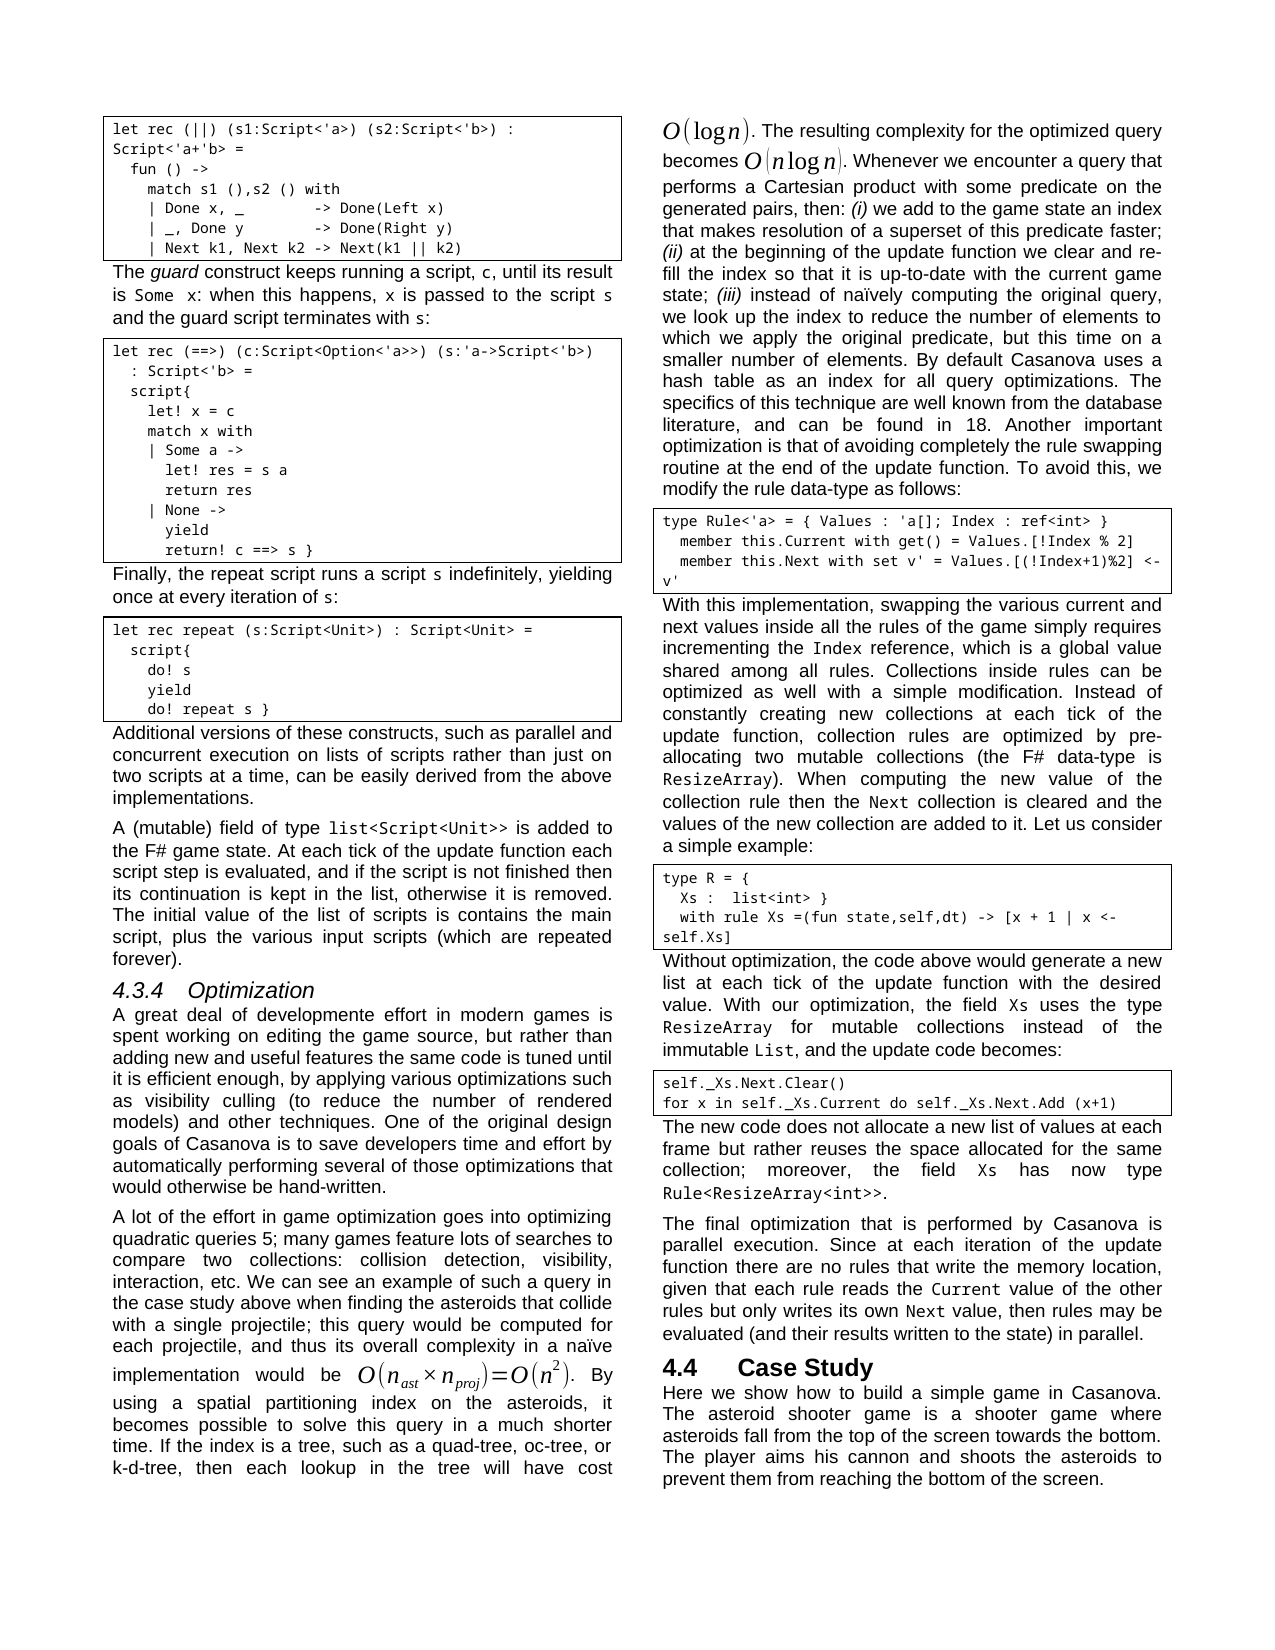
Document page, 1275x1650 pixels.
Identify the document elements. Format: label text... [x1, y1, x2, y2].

text do! repeat s } [104, 696, 621, 721]
text type Rule<'a> = { Values : 'a[]; Index : ref<int> } [654, 509, 1171, 531]
text | Next k1, Next k2 -> Next(k1 || k2) [104, 235, 621, 260]
text script{ [112, 381, 613, 400]
text | Some a -> [112, 440, 613, 460]
text return! c ==> s } [104, 537, 621, 562]
text self._Xs.Next.Clear() [654, 1071, 1171, 1090]
text return res [112, 480, 613, 500]
text let rec (||) (s1:Script<'a>) (s2:Script<'b>) : Script<'a+'b> = [104, 117, 621, 158]
text for x in self._Xs.Current do self._Xs.Next.Add (x+1) [654, 1090, 1171, 1115]
text let rec repeat (s:Script<Unit>) : Script<Unit> = [104, 618, 621, 639]
text type R = { [654, 865, 1171, 887]
text yield [112, 679, 613, 696]
text The guard construct keeps running a script, c, until its result is Some x: when this happens, x is passed to the script s and the guard script terminates with s: [112, 261, 613, 329]
subtitle Optimization [112, 977, 613, 1003]
text let! res = s a [112, 460, 613, 480]
text | Done x, _ -> Done(Left x) [112, 198, 613, 218]
text match x with [112, 420, 613, 440]
text Without optimization, the code above would generate a new list at each tick of the update function with the desired value. With our optimization, the field Xs uses the type ResizeArray for mutable collections instead of the immutable List, and the update code becomes: [662, 950, 1162, 1061]
text do! s [112, 659, 613, 679]
text with rule Xs =(fun state,self,dt) -> [x + 1 | x <- self.Xs] [654, 904, 1171, 949]
text fun () -> [112, 158, 613, 178]
text | None -> [112, 500, 613, 520]
text : Script<'b> = [112, 361, 613, 381]
text With this implementation, swapping the various current and next values inside all the rules of the game simply requires incrementing the Index reference, which is a global value shared among all rules. Collections inside rules can be optimized as well with a simple modification. Instead of constantly creating new collections at each tick of the update function, collection rules are optimized by pre-allocating two mutable collections (the F# data-type is ResizeArray). When computing the new value of the collection rule then the Next collection is cleared and the values of the new collection are added to it. Let us consider a simple example: [662, 594, 1162, 856]
subtitle Case Study [662, 1353, 1162, 1381]
text A great deal of developmente effort in modern games is spent working on editing the game source, but rather than adding new and useful features the same code is tuned until it is efficient enough, by applying various optimizations such as visibility culling (to reduce the number of rendered models) and other techniques. One of the original design goals of Casanova is to save developers time and effort by automatically performing several of those optimizations that would otherwise be hand-written. [112, 1003, 613, 1198]
text script{ [112, 639, 613, 659]
text let rec (==>) (c:Script<Option<'a>>) (s:'a->Script<'b>) [104, 339, 621, 361]
text A (mutable) field of type list<Script<Unit>> is added to the F# game state. At each tick of the update function each script step is evaluated, and if the script is not finished then its continuation is kept in the list, otherwise it is removed. The initial value of the list of scripts is contains the main script, plus the various input scripts (which are repeated forever). [112, 817, 613, 969]
text Finally, the repeat script runs a script s indefinitely, yielding once at every iteration of s: [112, 563, 613, 608]
text Here we show how to build a simple game in Casanova. The asteroid shooter game is a shooter game where asteroids fall from the top of the screen towards the bottom. The player aims his cannon and shoots the asteroids to prevent them from reaching the bottom of the screen. [662, 1381, 1162, 1489]
text | _, Done y -> Done(Right y) [112, 218, 613, 235]
text A lot of the effort in game optimization goes into optimizing quadratic queries ; many games feature lots of searches to compare two collections: collision detection, visibility, interaction, etc. We can see an example of such a query in the case study above when finding the asteroids that collide with a single projectile; this query would be computed for each projectile, and thus its overall complexity in a naïve implementation would be . By using a spatial partitioning index on the asteroids, it becomes possible to solve this query in a much shorter time. If the index is a tree, such as a quad-tree, oc-tree, or k-d-tree, then each lookup in the tree will have cost . The resulting complexity for the optimized query becomes . Whenever we encounter a query that performs a Cartesian product with some predicate on the generated pairs, then: (i) we add to the game state an index that makes resolution of a superset of this predicate faster; (ii) at the beginning of the update function we clear and re-fill the index so that it is up-to-date with the current game state; (iii) instead of naïvely computing the original query, we look up the index to reduce the number of elements to which we apply the original predicate, but this time on a smaller number of elements. By default Casanova uses a hash table as an index for all query optimizations. The specifics of this technique are well known from the database literature, and can be found in . Another important optimization is that of avoiding completely the rule swapping routine at the end of the update function. To avoid this, we modify the rule data-type as follows: [662, 116, 1162, 500]
text match s1 (),s2 () with [112, 178, 613, 198]
text member this.Next with set v' = Values.[(!Index+1)%2] <- v' [654, 548, 1171, 593]
text member this.Current with get() = Values.[!Index % 2] [662, 531, 1162, 548]
text Additional versions of these constructs, such as parallel and concurrent execution on lists of scripts rather than just on two scripts at a time, can be easily derived from the above implementations. [112, 722, 613, 808]
text Xs : list<int> } [662, 887, 1162, 904]
text let! x = c [112, 400, 613, 420]
text A lot of the effort in game optimization goes into optimizing quadratic queries ; many games feature lots of searches to compare two collections: collision detection, visibility, interaction, etc. We can see an example of such a query in the case study above when finding the asteroids that collide with a single projectile; this query would be computed for each projectile, and thus its overall complexity in a naïve implementation would be . By using a spatial partitioning index on the asteroids, it becomes possible to solve this query in a much shorter time. If the index is a tree, such as a quad-tree, oc-tree, or k-d-tree, then each lookup in the tree will have cost . The resulting complexity for the optimized query becomes . Whenever we encounter a query that performs a Cartesian product with some predicate on the generated pairs, then: (i) we add to the game state an index that makes resolution of a superset of this predicate faster; (ii) at the beginning of the update function we clear and re-fill the index so that it is up-to-date with the current game state; (iii) instead of naïvely computing the original query, we look up the index to reduce the number of elements to which we apply the original predicate, but this time on a smaller number of elements. By default Casanova uses a hash table as an index for all query optimizations. The specifics of this technique are well known from the database literature, and can be found in . Another important optimization is that of avoiding completely the rule swapping routine at the end of the update function. To avoid this, we modify the rule data-type as follows: [112, 1206, 613, 1478]
text yield [112, 520, 613, 537]
text The final optimization that is performed by Casanova is parallel execution. Since at each iteration of the update function there are no rules that write the memory location, given that each rule reads the Current value of the other rules but only writes its own Next value, then rules may be evaluated (and their results written to the state) in parallel. [662, 1213, 1162, 1344]
text The new code does not allocate a new list of values at each frame but rather reuses the space allocated for the same collection; moreover, the field Xs has now type Rule<ResizeArray<int>>. [662, 1116, 1162, 1204]
